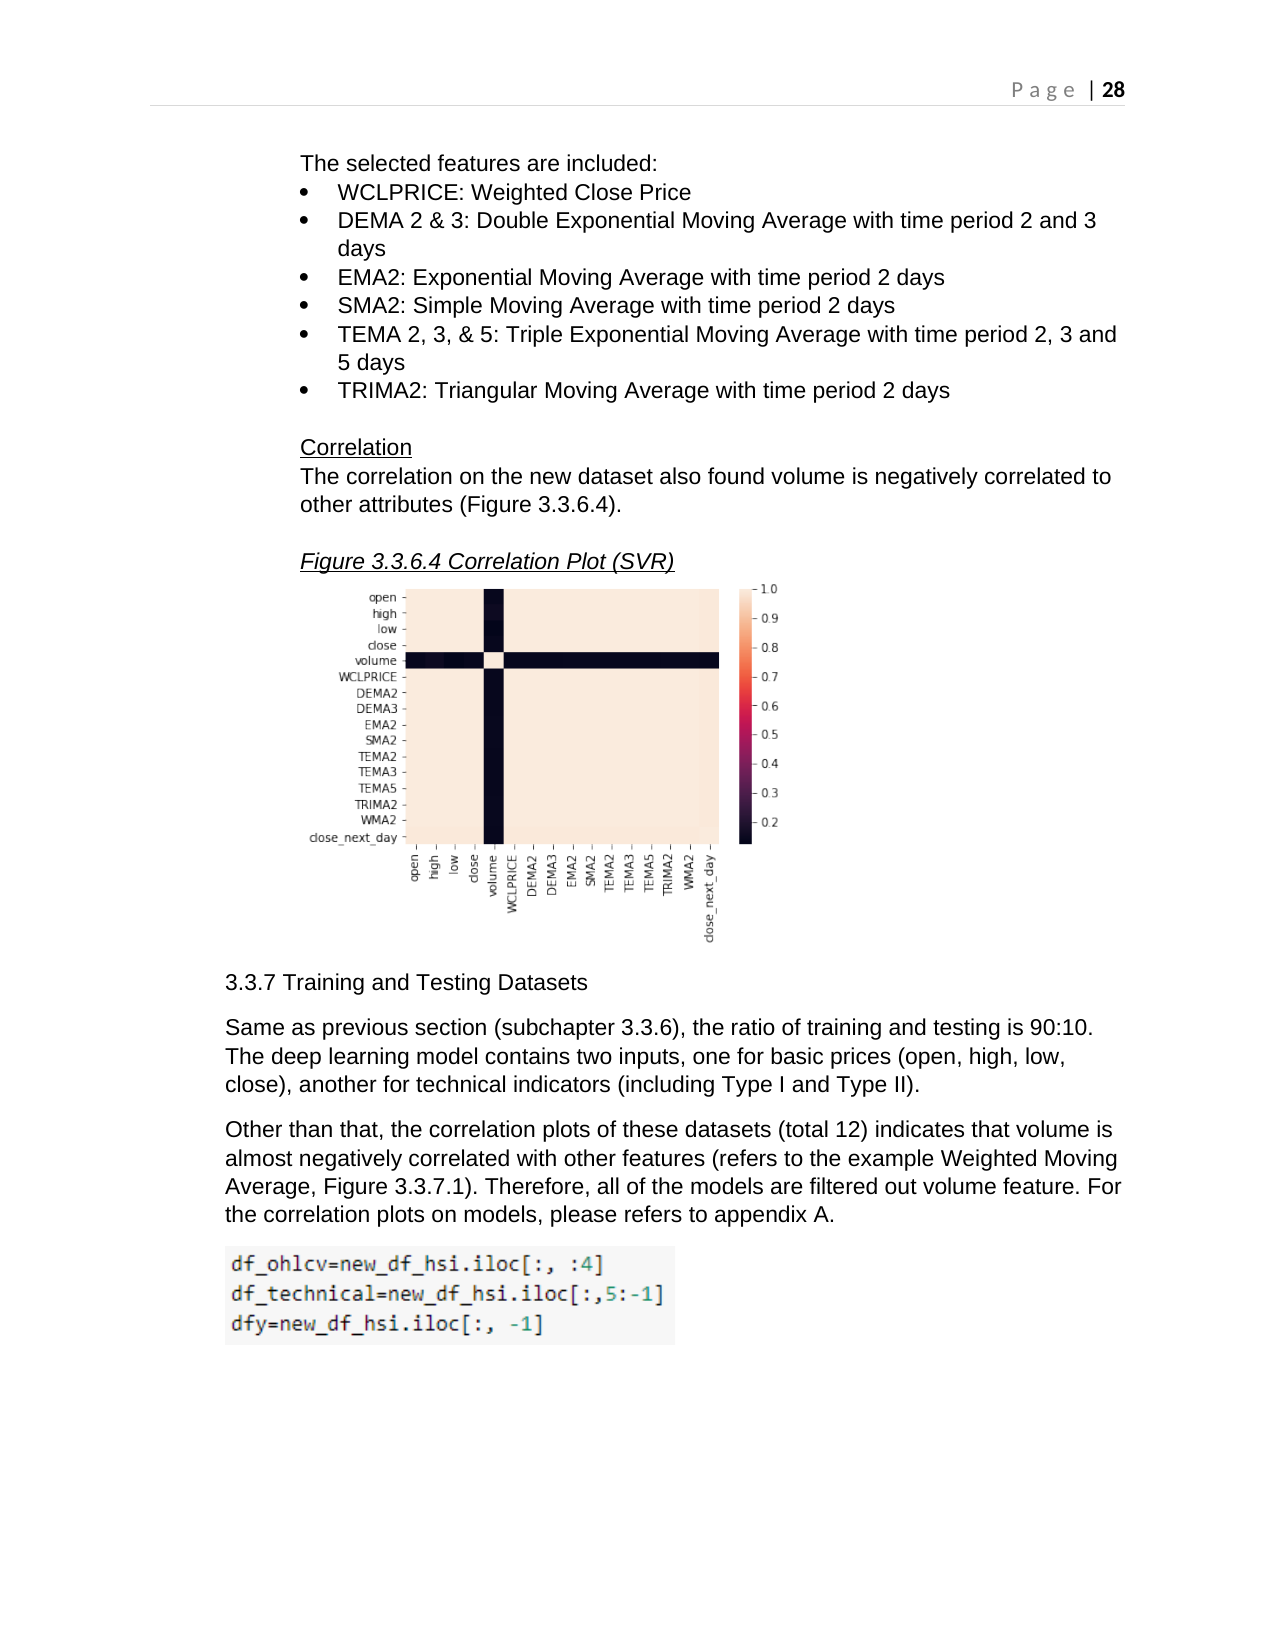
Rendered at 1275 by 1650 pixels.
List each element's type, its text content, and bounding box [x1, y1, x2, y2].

list SMA2: Simple Moving Average with time period 2 days [300, 292, 1125, 318]
list The correlation on the new dataset also found volume is negatively correlated to other attributes (Figure 3.3.6.4). [300, 463, 1125, 518]
list WCLPRICE: Weighted Close Price [300, 178, 1125, 205]
list TRIMA2: Triangular Moving Average with time period 2 days [300, 377, 1125, 404]
list TEMA 2, 3, & 5: Triple Exponential Moving Average with time period 2, 3 and 5 days [300, 321, 1125, 375]
text Other than that, the correlation plots of these datasets (total 12) indicates that volume is almost negatively correlated with other features (refers to the example Weighted Moving Average, Figure 3.3.7.1). Therefore, all of the models are filtered out volume feature. For the correlation plots on models, please refers to appendix A. [225, 1116, 1125, 1228]
text 3.3.7 Training and Testing Datasets [225, 969, 1125, 995]
list The selected features are included: [300, 150, 1125, 176]
list Correlation [300, 434, 1125, 461]
list Figure 3.3.6.4 Correlation Plot (SVR) [300, 548, 1125, 574]
picture [300, 576, 786, 950]
picture [225, 1246, 675, 1345]
text Same as previous section (subchapter 3.3.6), the ratio of training and testing is 90:10. The deep learning model contains two inputs, one for basic prices (open, high, low, close), another for technical indicators (including Type I and Type II). [225, 1014, 1125, 1097]
list EMA2: Exponential Moving Average with time period 2 days [300, 264, 1125, 290]
list DEMA 2 & 3: Double Exponential Moving Average with time period 2 and 3 days [300, 207, 1125, 262]
